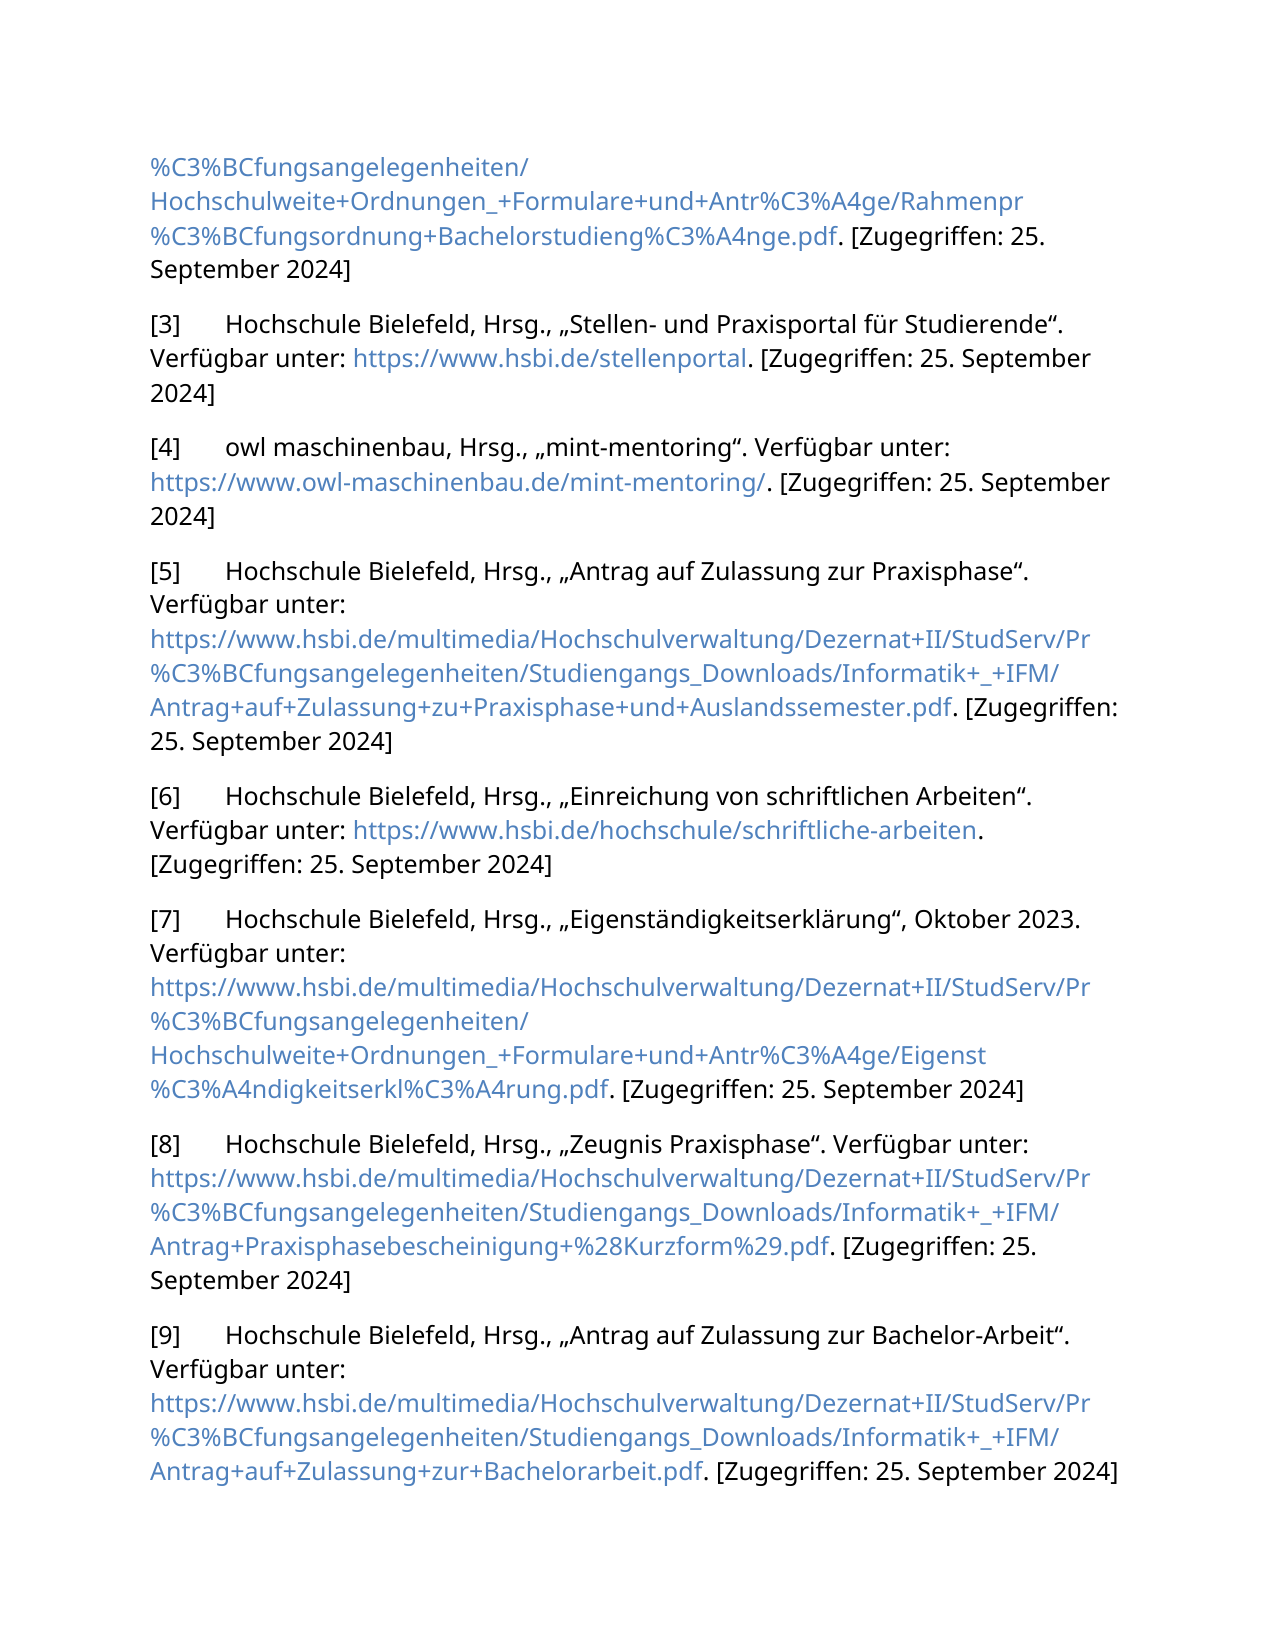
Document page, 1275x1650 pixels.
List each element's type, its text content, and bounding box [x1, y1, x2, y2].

text [3] Hochschule Bielefeld, Hrsg., „Stellen- und Praxisportal für Studierende“. Verfügbar unter: https://www.hsbi.de/stellenportal. [Zugegriffen: 25. September 2024] [150, 307, 1125, 409]
text [7] Hochschule Bielefeld, Hrsg., „Eigenständigkeitserklärung“, Oktober 2023. Verfügbar unter: https://www.hsbi.de/multimedia/Hochschulverwaltung/Dezernat+II/StudServ/Pr%C3%BCfungsangelegenheiten/Hochschulweite+Ordnungen_+Formulare+und+Antr%C3%A4ge/Eigenst%C3%A4ndigkeitserkl%C3%A4rung.pdf. [Zugegriffen: 25. September 2024] [150, 901, 1125, 1106]
text [5] Hochschule Bielefeld, Hrsg., „Antrag auf Zulassung zur Praxisphase“. Verfügbar unter: https://www.hsbi.de/multimedia/Hochschulverwaltung/Dezernat+II/StudServ/Pr%C3%BCfungsangelegenheiten/Studiengangs_Downloads/Informatik+_+IFM/Antrag+auf+Zulassung+zu+Praxisphase+und+Auslandssemester.pdf. [Zugegriffen: 25. September 2024] [150, 553, 1125, 757]
text [8] Hochschule Bielefeld, Hrsg., „Zeugnis Praxisphase“. Verfügbar unter: https://www.hsbi.de/multimedia/Hochschulverwaltung/Dezernat+II/StudServ/Pr%C3%BCfungsangelegenheiten/Studiengangs_Downloads/Informatik+_+IFM/Antrag+Praxisphasebescheinigung+%28Kurzform%29.pdf. [Zugegriffen: 25. September 2024] [150, 1127, 1125, 1297]
text [6] Hochschule Bielefeld, Hrsg., „Einreichung von schriftlichen Arbeiten“. Verfügbar unter: https://www.hsbi.de/hochschule/schriftliche-arbeiten. [Zugegriffen: 25. September 2024] [150, 778, 1125, 881]
text [4] owl maschinenbau, Hrsg., „mint-mentoring“. Verfügbar unter: https://www.owl-maschinenbau.de/mint-mentoring/. [Zugegriffen: 25. September 2024] [150, 430, 1125, 532]
text [9] Hochschule Bielefeld, Hrsg., „Antrag auf Zulassung zur Bachelor-Arbeit“. Verfügbar unter: https://www.hsbi.de/multimedia/Hochschulverwaltung/Dezernat+II/StudServ/Pr%C3%BCfungsangelegenheiten/Studiengangs_Downloads/Informatik+_+IFM/Antrag+auf+Zulassung+zur+Bachelorarbeit.pdf. [Zugegriffen: 25. September 2024] [150, 1318, 1125, 1488]
